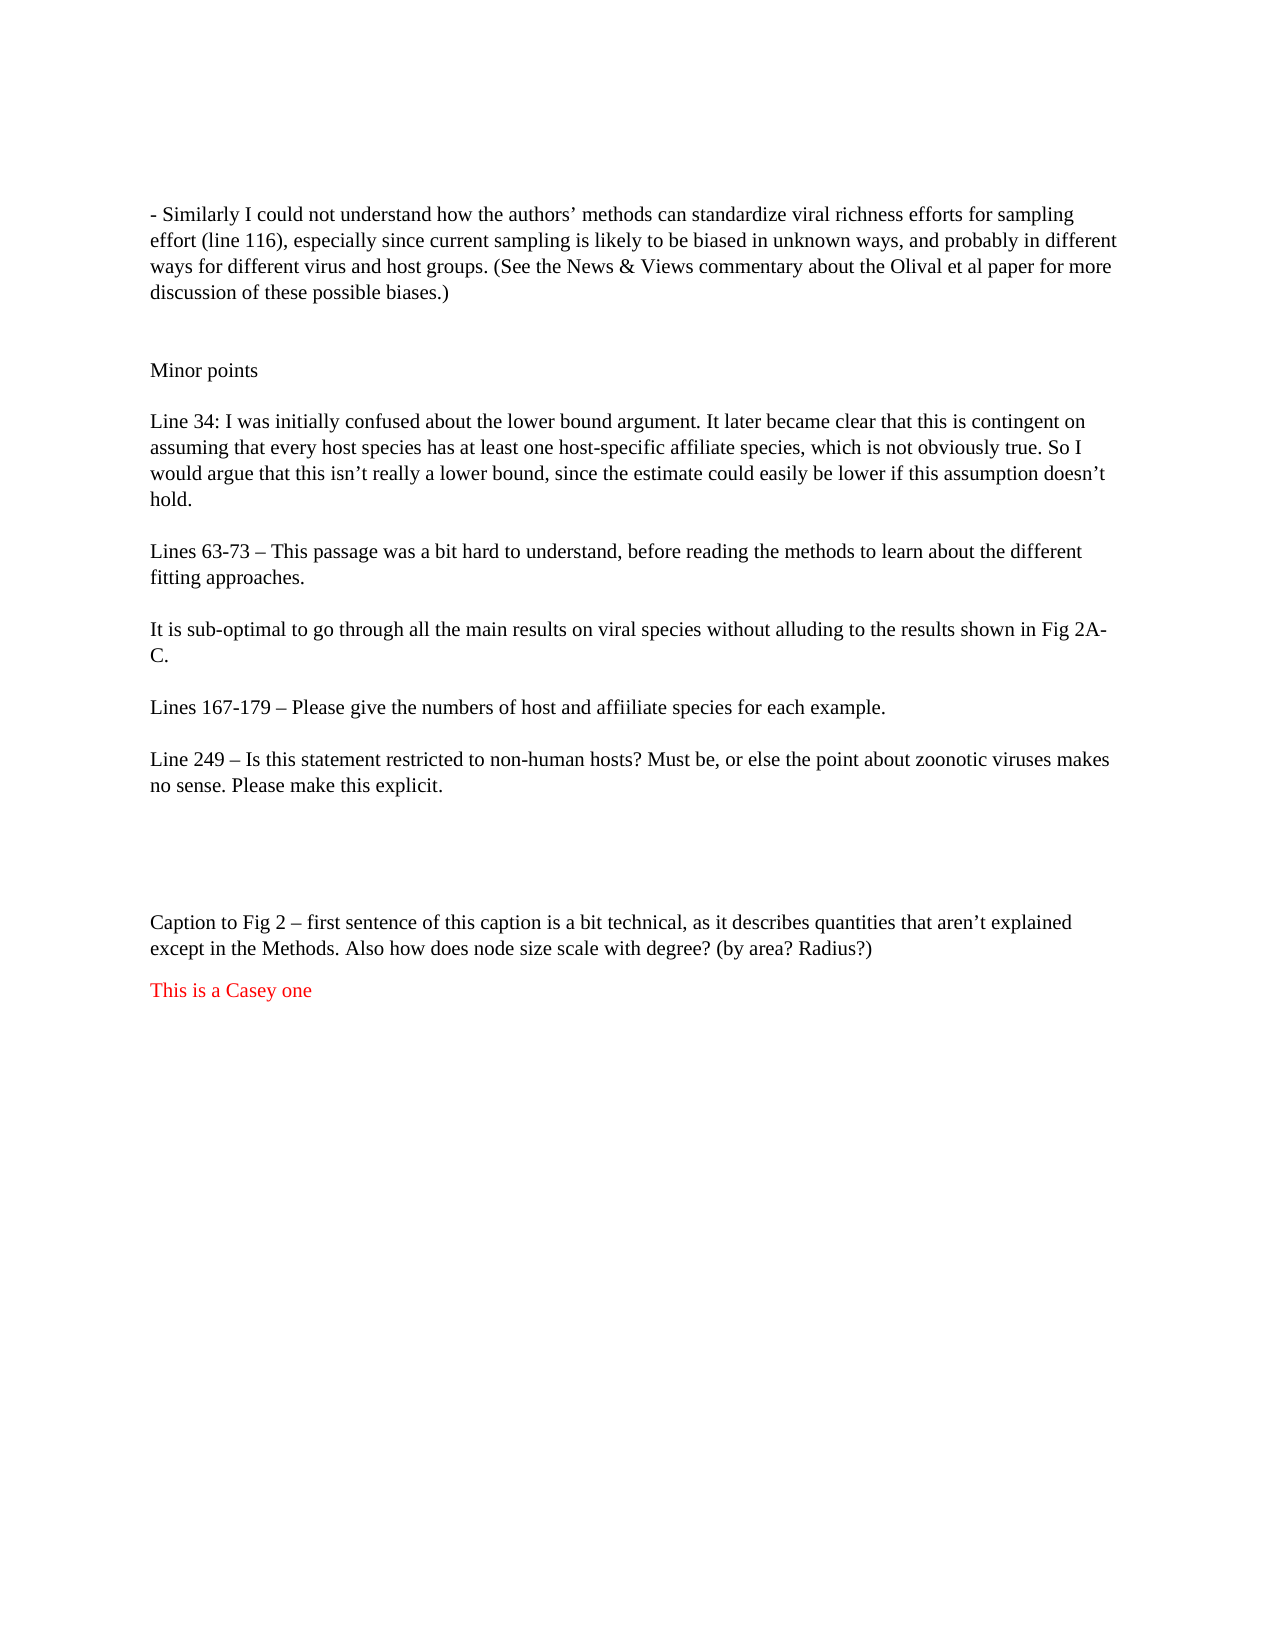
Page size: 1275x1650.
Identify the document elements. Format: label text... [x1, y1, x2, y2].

text This is a Casey one [150, 978, 1125, 1002]
text - Similarly I could not understand how the authors’ methods can standardize viral richness efforts for sampling effort (line 116), especially since current sampling is likely to be biased in unknown ways, and probably in different ways for different virus and host groups. (See the News & Views commentary about the Olival et al paper for more discussion of these possible biases.) Minor points Line 34: I was initially confused about the lower bound argument. It later became clear that this is contingent on assuming that every host species has at least one host-specific affiliate species, which is not obviously true. So I would argue that this isn’t really a lower bound, since the estimate could easily be lower if this assumption doesn’t hold. Lines 63-73 – This passage was a bit hard to understand, before reading the methods to learn about the different fitting approaches. It is sub-optimal to go through all the main results on viral species without alluding to the results shown in Fig 2A-C. Lines 167-179 – Please give the numbers of host and affiiliate species for each example. Line 249 – Is this statement restricted to non-human hosts? Must be, or else the point about zoonotic viruses makes no sense. Please make this explicit. [150, 150, 1125, 797]
text Caption to Fig 2 – first sentence of this caption is a bit technical, as it describes quantities that aren’t explained except in the Methods. Also how does node size scale with degree? (by area? Radius?) [150, 858, 1125, 959]
